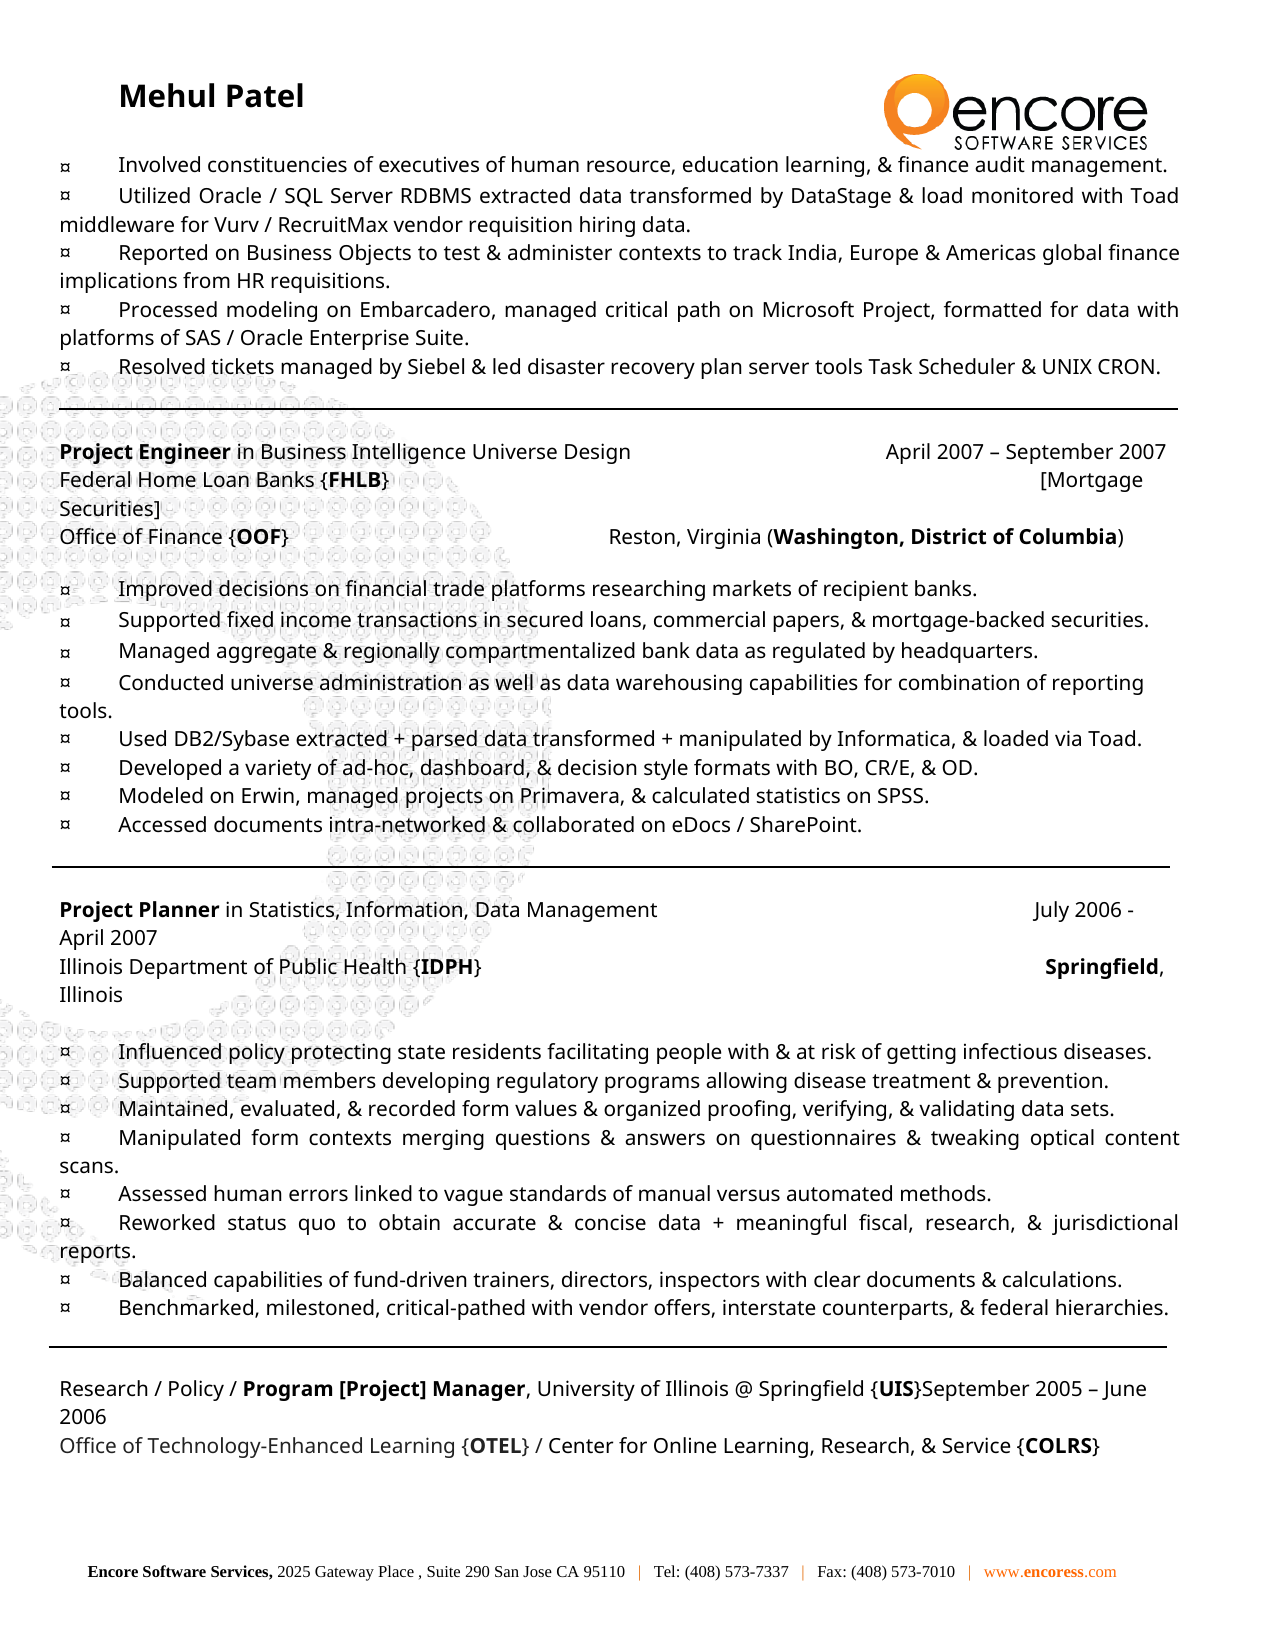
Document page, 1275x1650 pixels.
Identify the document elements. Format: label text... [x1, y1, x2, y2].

list Maintained, evaluated, & recorded form values & organized proofing, verifying, & validating data sets. [59, 1094, 1181, 1123]
picture [879, 71, 1154, 150]
text Project Planner in Statistics, Information, Data Management July 2006 - April 2007 [59, 895, 1181, 952]
list Managed aggregate & regionally compartmentalized bank data as regulated by headquarters. [59, 636, 1181, 668]
text Illinois Department of Public Health {IDPH} Springfield, Illinois [59, 952, 1181, 1009]
text Federal Home Loan Banks {FHLB} [Mortgage Securities] [59, 466, 1181, 522]
text Research / Policy / Program [Project] Manager, University of Illinois @ Springfield {UIS}September 2005 – June 2006 [59, 1374, 1181, 1431]
list Assessed human errors linked to vague standards of manual versus automated methods. [59, 1179, 1181, 1208]
text Office of Technology-Enhanced Learning {OTEL} / Center for Online Learning, Research, & Service {COLRS} [548, 1431, 1181, 1459]
list Supported fixed income transactions in secured loans, commercial papers, & mortgage-backed securities. [59, 605, 1181, 636]
list Reworked status quo to obtain accurate & concise data + meaningful fiscal, research, & jurisdictional reports. [59, 1208, 1181, 1265]
list Balanced capabilities of fund-driven trainers, directors, inspectors with clear documents & calculations. [59, 1265, 1181, 1293]
text Project Engineer in Business Intelligence Universe Design April 2007 – September 2007 [59, 437, 1181, 466]
list Developed a variety of ad-hoc, dashboard, & decision style formats with BO, CR/E, & OD. [59, 753, 1181, 781]
list Improved decisions on financial trade platforms researching markets of recipient banks. [59, 574, 1181, 605]
list Accessed documents intra-networked & collaborated on eDocs / SharePoint. [59, 810, 1181, 838]
list Influenced policy protecting state residents facilitating people with & at risk of getting infectious diseases. [59, 1037, 1181, 1066]
text Office of Finance {OOF} Reston, Virginia (Washington, District of Columbia) [59, 522, 1181, 551]
list Involved constituencies of executives of human resource, education learning, & finance audit management. [59, 150, 1181, 181]
list Manipulated form contexts merging questions & answers on questionnaires & tweaking optical content scans. [59, 1123, 1181, 1179]
list Processed modeling on Embarcadero, managed critical path on Microsoft Project, formatted for data with platforms of SAS / Oracle Enterprise Suite. [59, 295, 1181, 352]
list Utilized Oracle / SQL Server RDBMS extracted data transformed by DataStage & load monitored with Toad middleware for Vurv / RecruitMax vendor requisition hiring data. [59, 181, 1181, 238]
list Modeled on Erwin, managed projects on Primavera, & calculated statistics on SPSS. [59, 781, 1181, 810]
list Used DB2/Sybase extracted + parsed data transformed + manipulated by Informatica, & loaded via Toad. [59, 724, 1181, 753]
list Benchmarked, milestoned, critical-pathed with vendor offers, interstate counterparts, & federal hierarchies. [59, 1293, 1181, 1322]
list Reported on Business Objects to test & administer contexts to track India, Europe & Americas global finance implications from HR requisitions. [59, 238, 1181, 295]
picture [0, 349, 575, 1311]
list Conducted universe administration as well as data warehousing capabilities for combination of reporting tools. [59, 668, 1181, 724]
list Supported team members developing regulatory programs allowing disease treatment & prevention. [59, 1066, 1181, 1094]
list Resolved tickets managed by Siebel & led disaster recovery plan server tools Task Scheduler & UNIX CRON. [59, 352, 1181, 380]
